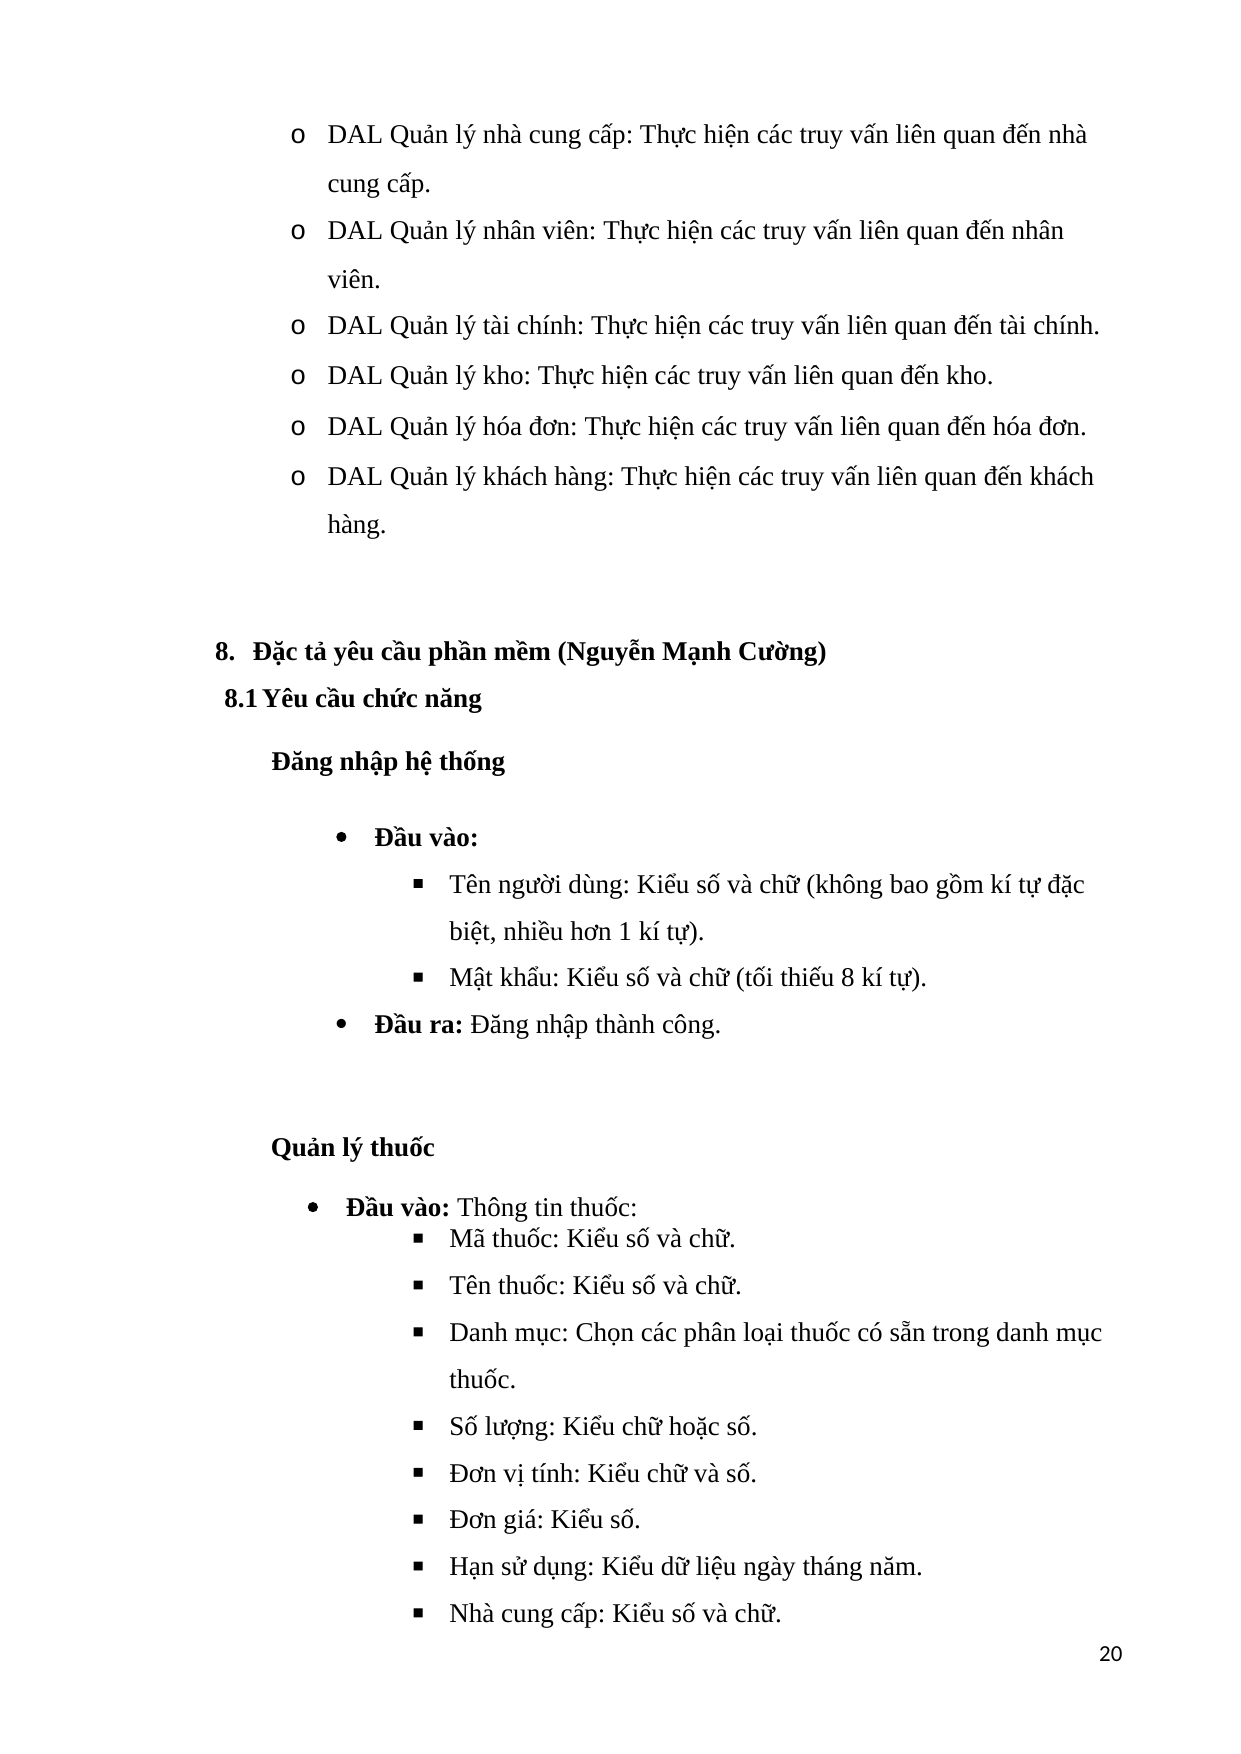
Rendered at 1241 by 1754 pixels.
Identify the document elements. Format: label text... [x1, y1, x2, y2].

text Đăng nhập hệ thống [224, 745, 1122, 776]
list Đơn vị tính: Kiểu chữ và số. [412, 1457, 1122, 1488]
list Tên người dùng: Kiểu số và chữ (không bao gồm kí tự đặc biệt, nhiều hơn 1 kí tự). [412, 868, 1122, 946]
text Quản lý thuốc [271, 1131, 1122, 1162]
list Danh mục: Chọn các phân loại thuốc có sẵn trong danh mục thuốc. [412, 1316, 1122, 1394]
list DAL Quản lý khách hàng: Thực hiện các truy vấn liên quan đến khách hàng. [290, 460, 1122, 540]
list DAL Quản lý tài chính: Thực hiện các truy vấn liên quan đến tài chính. [290, 309, 1122, 343]
list Yêu cầu chức năng [224, 682, 1122, 713]
list Số lượng: Kiểu chữ hoặc số. [412, 1410, 1122, 1441]
list Hạn sử dụng: Kiểu dữ liệu ngày tháng năm. [412, 1550, 1122, 1582]
list Mã thuốc: Kiểu số và chữ. [412, 1223, 1122, 1254]
list Đầu ra: Đăng nhập thành công. [337, 1008, 1122, 1039]
list DAL Quản lý nhà cung cấp: Thực hiện các truy vấn liên quan đến nhà cung cấp. [290, 118, 1122, 198]
list Nhà cung cấp: Kiểu số và chữ. [412, 1597, 1122, 1628]
list Đặc tả yêu cầu phần mềm (Nguyễn Mạnh Cường) [215, 635, 1122, 666]
list Đơn giá: Kiểu số. [412, 1503, 1122, 1535]
list DAL Quản lý nhân viên: Thực hiện các truy vấn liên quan đến nhân viên. [290, 214, 1122, 294]
list DAL Quản lý kho: Thực hiện các truy vấn liên quan đến kho. [290, 359, 1122, 393]
list Tên thuốc: Kiểu số và chữ. [412, 1269, 1122, 1301]
list Mật khẩu: Kiểu số và chữ (tối thiếu 8 kí tự). [412, 961, 1122, 993]
list DAL Quản lý hóa đơn: Thực hiện các truy vấn liên quan đến hóa đơn. [290, 409, 1122, 443]
list Đầu vào: Thông tin thuốc: [308, 1191, 1122, 1223]
list Đầu vào: [337, 821, 1122, 852]
